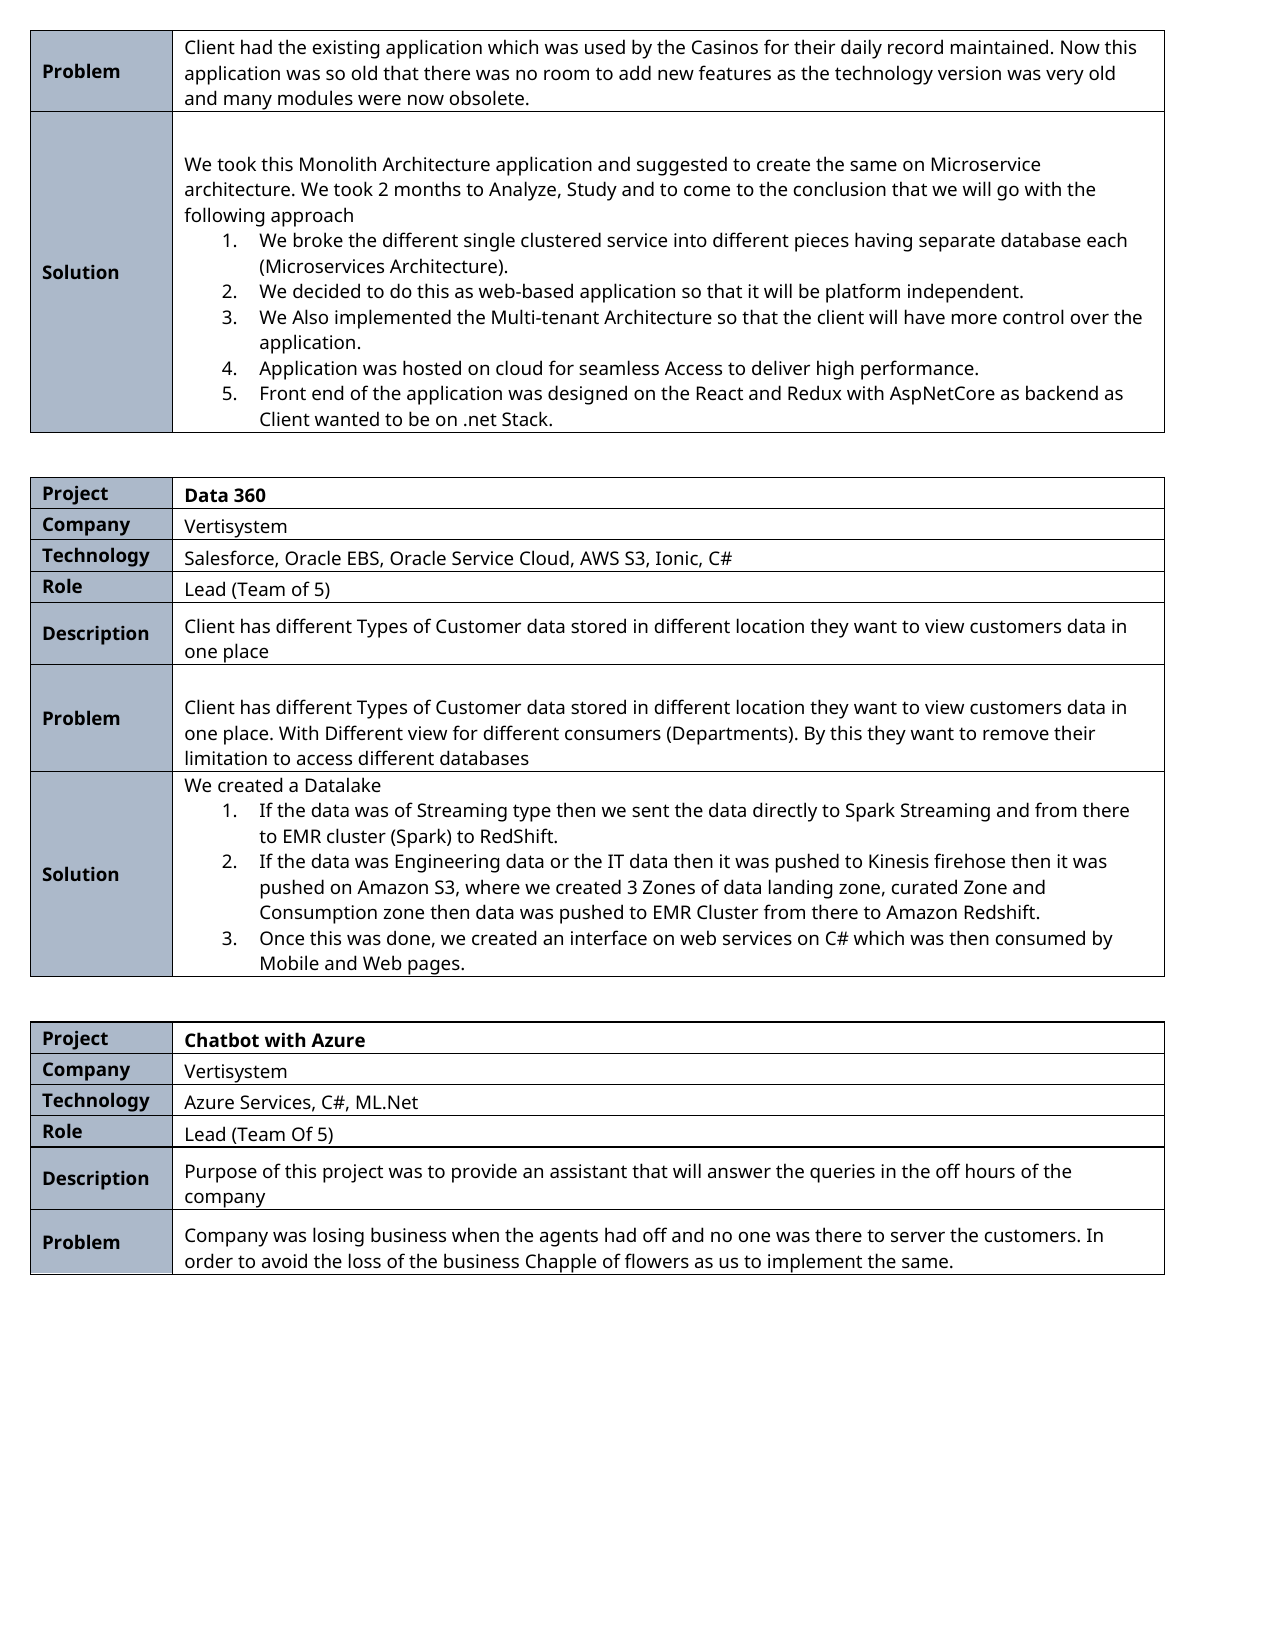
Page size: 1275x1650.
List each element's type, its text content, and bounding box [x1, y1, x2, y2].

table_cell Problem [31, 1210, 172, 1273]
table_cell Lead (Team Of 5) [173, 1116, 1164, 1146]
table_cell Azure Services, C#, ML.Net [173, 1085, 1164, 1115]
table_header Chatbot with Azure [173, 1023, 1164, 1053]
table_cell Description [31, 1148, 172, 1209]
table_cell Solution [31, 112, 172, 432]
table_cell We took this Monolith Architecture application and suggested to create the same on Microservice architecture. We took 2 months to Analyze, Study and to come to the conclusion that we will go with the following approach We broke the different single clustered service into different pieces having separate database each (Microservices Architecture). We decided to do this as web-based application so that it will be platform independent. We Also implemented the Multi-tenant Architecture so that the client will have more control over the application. Application was hosted on cloud for seamless Access to deliver high performance. Front end of the application was designed on the React and Redux with AspNetCore as backend as Client wanted to be on .net Stack. [173, 112, 1164, 432]
table_cell Purpose of this project was to provide an assistant that will answer the queries in the off hours of the company [173, 1148, 1164, 1209]
table_cell Client has different Types of Customer data stored in different location they want to view customers data in one place [173, 603, 1164, 664]
table_cell Lead (Team of 5) [173, 572, 1164, 602]
table_cell Role [31, 1116, 172, 1146]
table_cell Solution [31, 772, 172, 976]
table_header Project [31, 478, 172, 508]
table_cell Salesforce, Oracle EBS, Oracle Service Cloud, AWS S3, Ionic, C# [173, 540, 1164, 571]
table_cell We created a Datalake If the data was of Streaming type then we sent the data directly to Spark Streaming and from there to EMR cluster (Spark) to RedShift. If the data was Engineering data or the IT data then it was pushed to Kinesis firehose then it was pushed on Amazon S3, where we created 3 Zones of data landing zone, curated Zone and Consumption zone then data was pushed to EMR Cluster from there to Amazon Redshift. Once this was done, we created an interface on web services on C# which was then consumed by Mobile and Web pages. [173, 772, 1164, 976]
table_cell Description [31, 603, 172, 664]
table_cell Problem [31, 665, 172, 771]
table_cell Technology [31, 540, 172, 571]
table_cell Vertisystem [173, 1054, 1164, 1084]
table_cell Vertisystem [173, 509, 1164, 539]
table_cell Company was losing business when the agents had off and no one was there to server the customers. In order to avoid the loss of the business Chapple of flowers as us to implement the same. [173, 1210, 1164, 1273]
table_cell Role [31, 572, 172, 602]
table_cell Client has different Types of Customer data stored in different location they want to view customers data in one place. With Different view for different consumers (Departments). By this they want to remove their limitation to access different databases [173, 665, 1164, 771]
table_cell Company [31, 509, 172, 539]
table_header Project [31, 1023, 172, 1053]
table_cell Technology [31, 1085, 172, 1115]
table_cell Client had the existing application which was used by the Casinos for their daily record maintained. Now this application was so old that there was no room to add new features as the technology version was very old and many modules were now obsolete. [173, 31, 1164, 111]
table_cell Problem [31, 31, 172, 111]
table_header Data 360 [173, 478, 1164, 508]
table_cell Company [31, 1054, 172, 1084]
